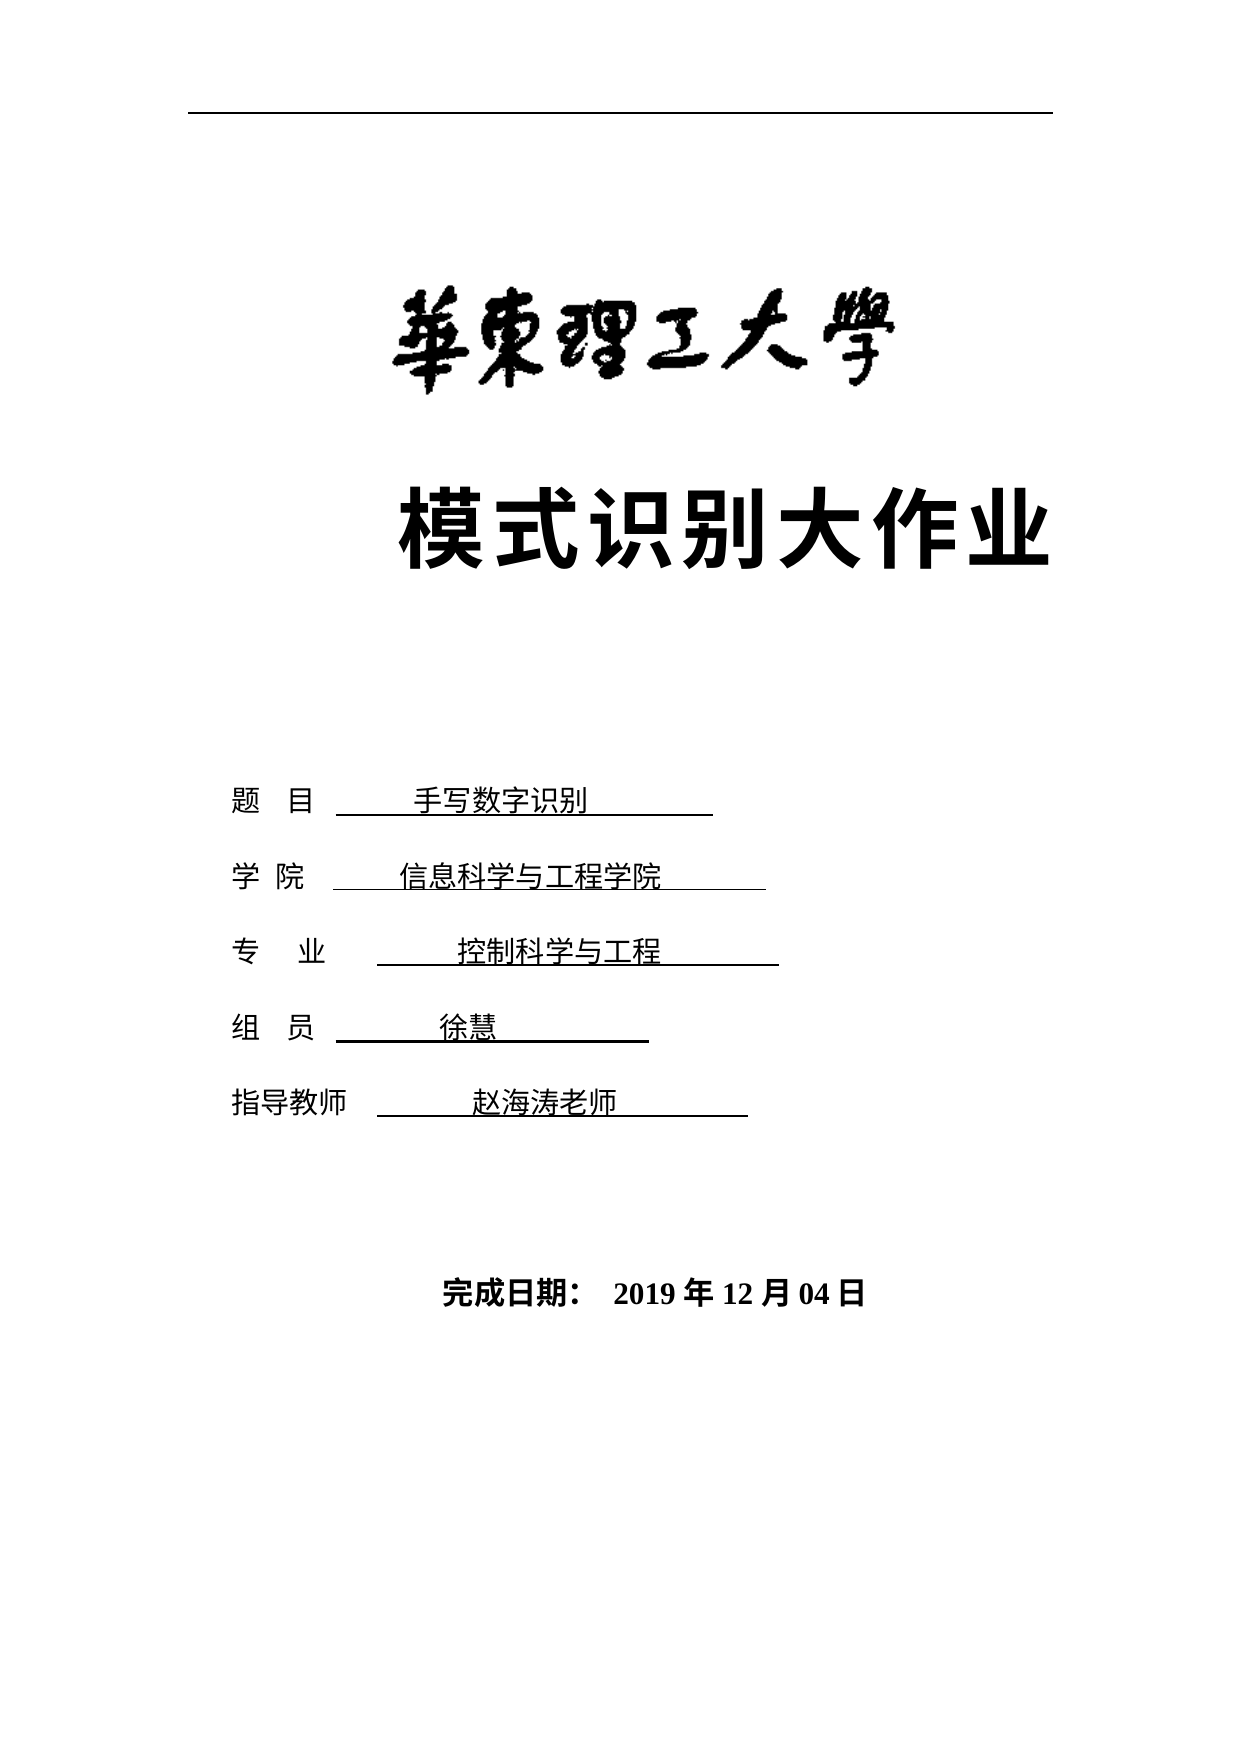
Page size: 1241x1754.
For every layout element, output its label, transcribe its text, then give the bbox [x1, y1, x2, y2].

text 题 目 手写数字识别 [187, 766, 1059, 831]
text 指导教师 赵海涛老师 [187, 1068, 1059, 1133]
text 模式识别大作业 [187, 458, 1059, 588]
text 学 院 信息科学与工程学院 [187, 842, 1059, 907]
text 专 业 控制科学与工程 [187, 917, 1059, 982]
text 组 员 徐慧 [187, 993, 1059, 1058]
picture [379, 281, 918, 406]
text 完成日期： 2019 年 12 月04日 [187, 1258, 1059, 1323]
